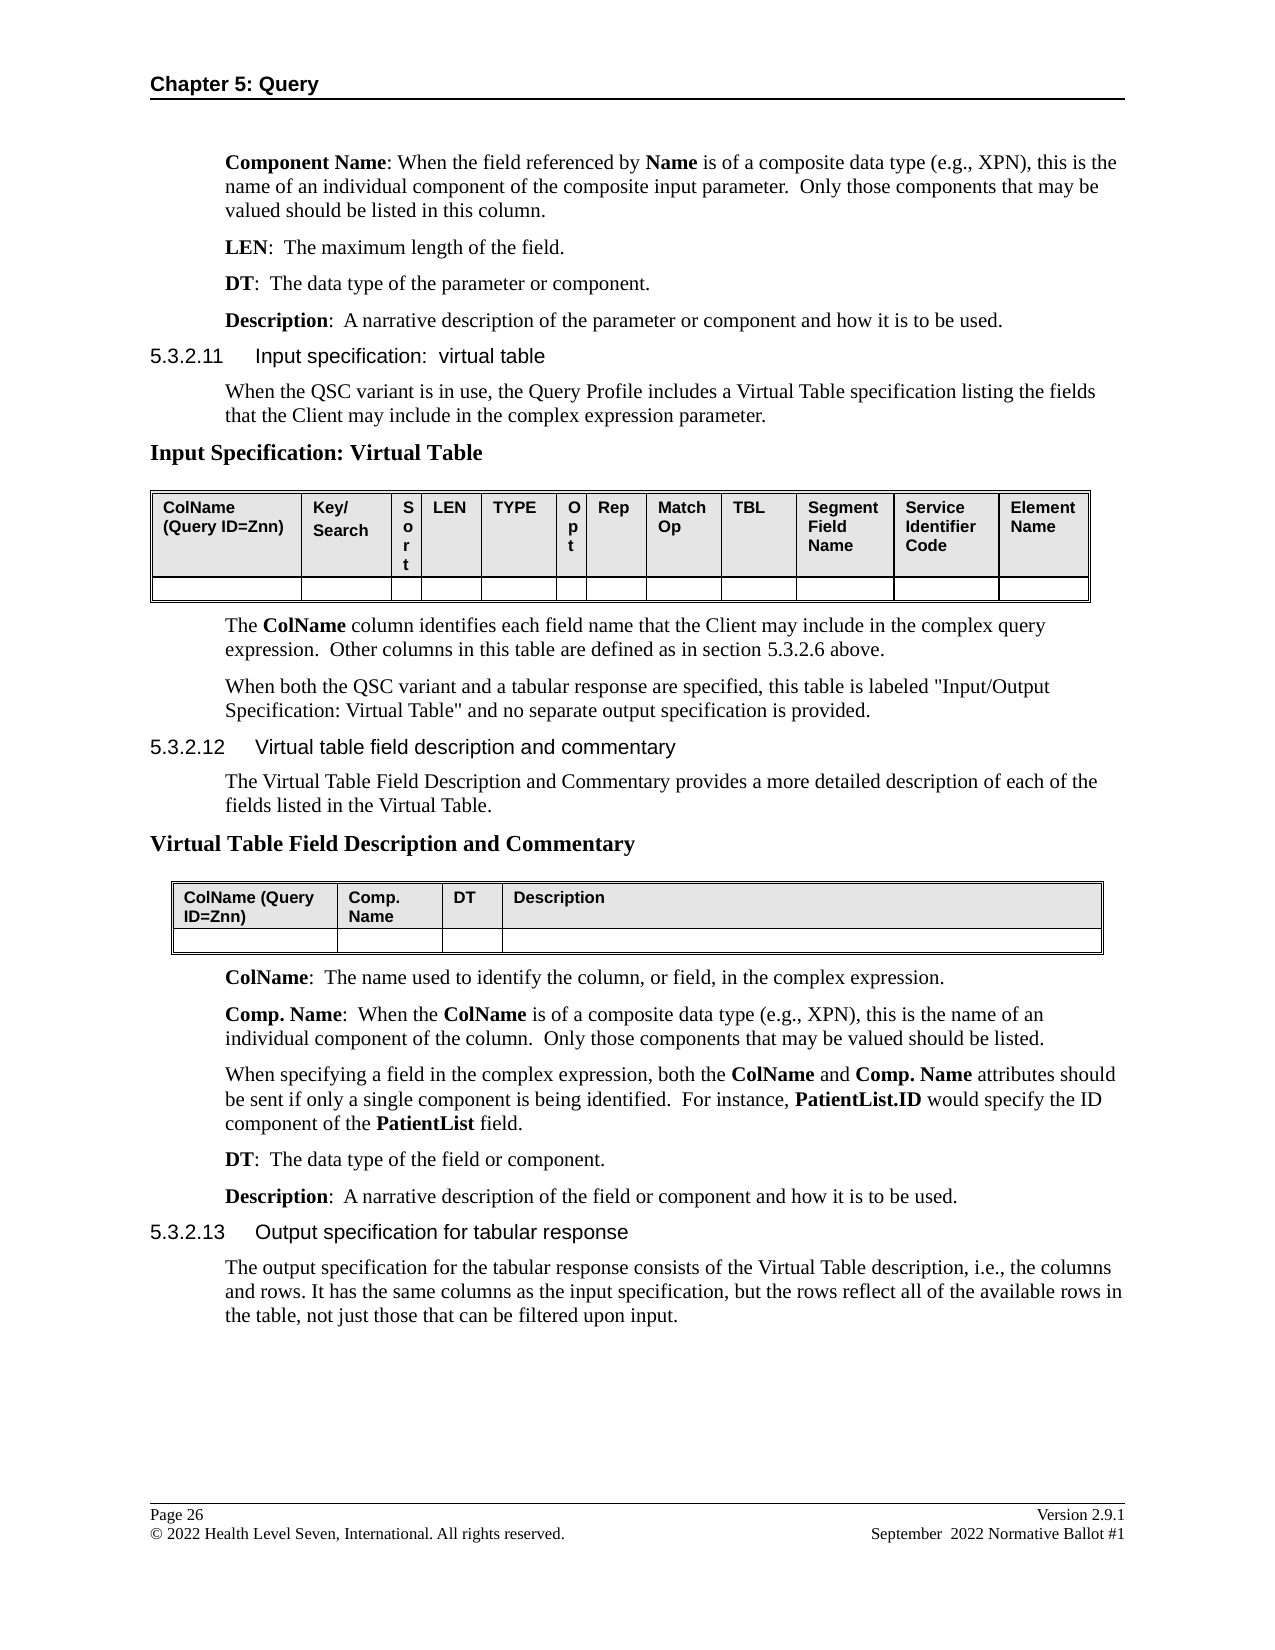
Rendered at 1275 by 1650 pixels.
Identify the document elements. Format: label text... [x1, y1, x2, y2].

table_header ColName (Query ID=Znn) [153, 494, 301, 576]
table_header DT [443, 884, 502, 928]
subtitle Input specification: virtual table [150, 344, 1125, 368]
table_header Sort [392, 494, 421, 576]
text When the QSC variant is in use, the Query Profile includes a Virtual Table specification listing the fields that the Client may include in the complex expression parameter. [225, 379, 1125, 427]
subtitle Output specification for tabular response [150, 1220, 1125, 1244]
text Component Name: When the field referenced by Name is of a composite data type (e.g., XPN), this is the name of an individual component of the composite input parameter. Only those components that may be valued should be listed in this column. [225, 150, 1125, 222]
table_header Description [503, 884, 1101, 928]
table_header LEN [422, 494, 481, 576]
table_cell [503, 929, 1101, 952]
text Comp. Name: When the ColName is of a composite data type (e.g., XPN), this is the name of an individual component of the column. Only those components that may be valued should be listed. [225, 1002, 1125, 1050]
table_cell [895, 578, 998, 600]
table_cell [153, 578, 301, 600]
text Description: A narrative description of the parameter or component and how it is to be used. [225, 308, 1125, 332]
table_cell [722, 578, 796, 600]
table_cell [647, 578, 721, 600]
text Description: A narrative description of the field or component and how it is to be used. [225, 1184, 1125, 1208]
table_cell [174, 929, 337, 952]
table_header Rep [587, 494, 646, 576]
subtitle Virtual table field description and commentary [150, 734, 1125, 758]
table_cell [338, 929, 442, 952]
text LEN: The maximum length of the field. [225, 235, 1125, 259]
text The ColName column identifies each field name that the Client may include in the complex query expression. Other columns in this table are defined as in section 5.3.2.6 above. [225, 613, 1125, 661]
table_header Segment Field Name [797, 494, 893, 576]
table_header TYPE [482, 494, 556, 576]
text DT: The data type of the parameter or component. [225, 271, 1125, 295]
table_cell [557, 578, 586, 600]
text Input Specification: Virtual Table [150, 439, 1125, 466]
text Virtual Table Field Description and Commentary [150, 829, 1125, 856]
table_header Match Op [647, 494, 721, 576]
table_cell [797, 578, 893, 600]
text DT: The data type of the field or component. [225, 1147, 1125, 1171]
table_cell [392, 578, 421, 600]
table_cell [482, 578, 556, 600]
table_header Key/ Search [302, 494, 391, 576]
text ColName: The name used to identify the column, or field, in the complex expression. [225, 965, 1125, 989]
text The Virtual Table Field Description and Commentary provides a more detailed description of each of the fields listed in the Virtual Table. [225, 769, 1125, 817]
table_cell [587, 578, 646, 600]
table_cell [302, 578, 391, 600]
text The output specification for the tabular response consists of the Virtual Table description, i.e., the columns and rows. It has the same columns as the input specification, but the rows reflect all of the available rows in the table, not just those that can be filtered upon input. [225, 1254, 1125, 1327]
table_header TBL [722, 494, 796, 576]
table_header Opt [557, 494, 586, 576]
text When specifying a field in the complex expression, both the ColName and Comp. Name attributes should be sent if only a single component is being identified. For instance, PatientList.ID would specify the ID component of the PatientList field. [225, 1062, 1125, 1134]
table_cell [1000, 578, 1088, 600]
table_header Service Identifier Code [895, 494, 998, 576]
table_cell [443, 929, 502, 952]
table_header Comp. Name [338, 884, 442, 928]
table_header Element Name [1000, 494, 1088, 576]
text When both the QSC variant and a tabular response are specified, this table is labeled "Input/Output Specification: Virtual Table" and no separate output specification is provided. [225, 674, 1125, 722]
table_cell [422, 578, 481, 600]
table_header ColName (Query ID=Znn) [174, 884, 337, 928]
